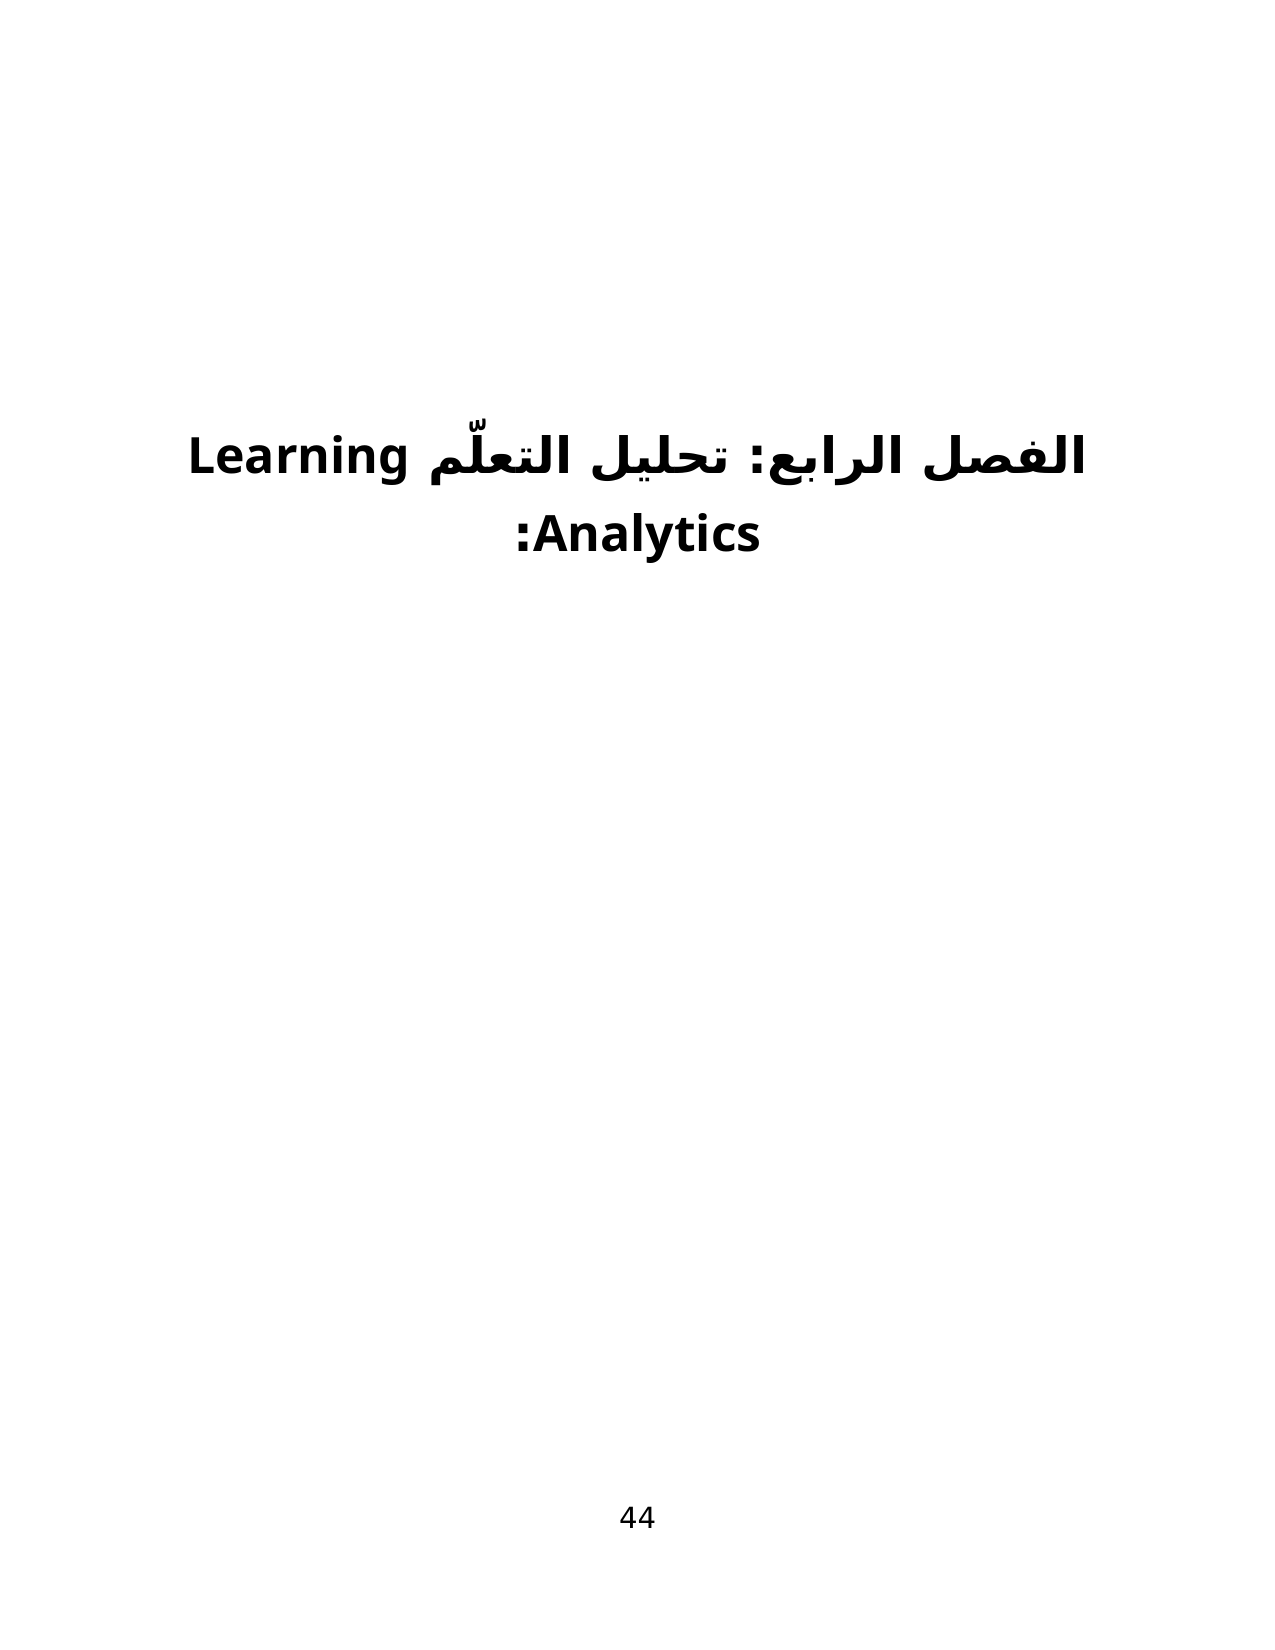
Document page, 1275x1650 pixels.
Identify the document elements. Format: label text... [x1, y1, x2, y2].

subtitle الفصل الرابع: تحليل التعلّم Learning Analytics: [150, 420, 1125, 566]
